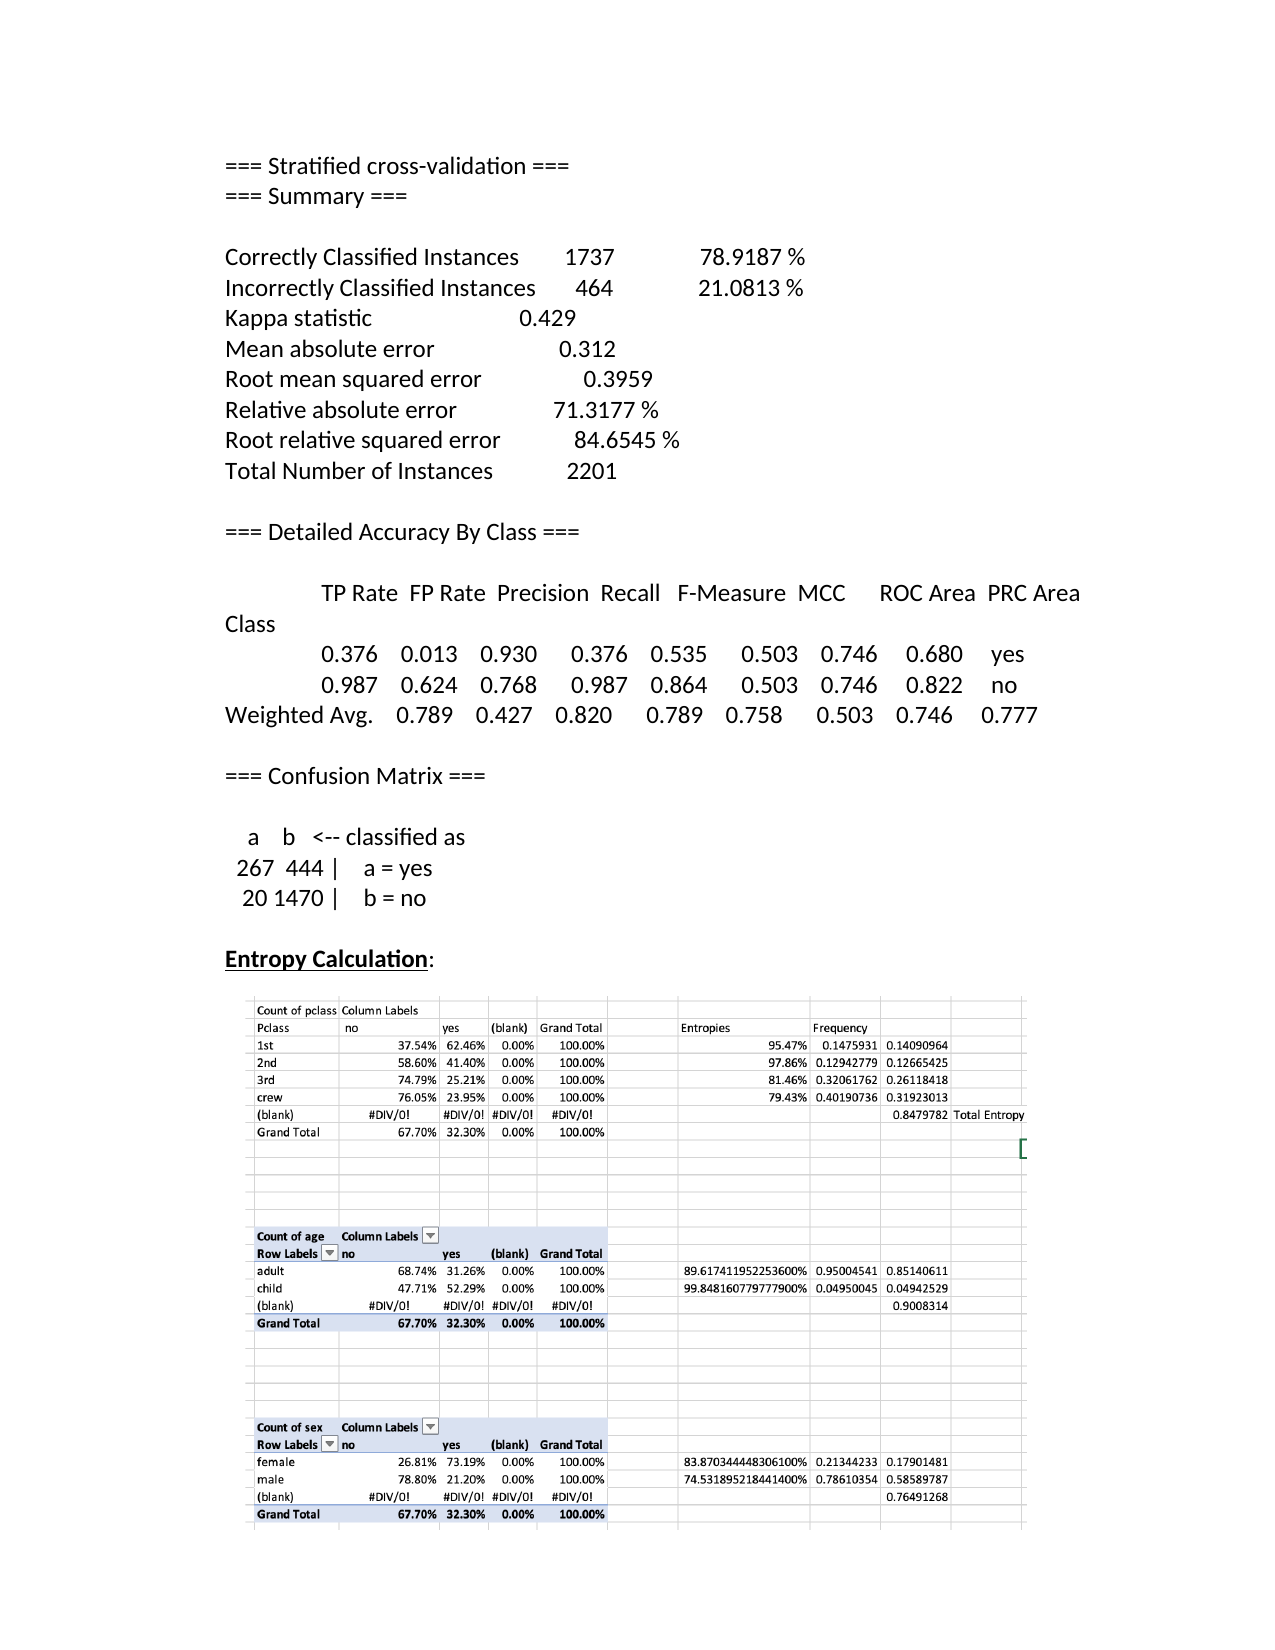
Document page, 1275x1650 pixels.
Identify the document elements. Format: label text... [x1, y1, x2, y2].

text Weighted Avg. 0.789 0.427 0.820 0.789 0.758 0.503 0.746 0.777 [225, 699, 1125, 730]
text Root mean squared error 0.3959 [225, 364, 1125, 394]
text Mean absolute error 0.312 [225, 333, 1125, 364]
text TP Rate FP Rate Precision Recall F-Measure MCC ROC Area PRC Area Class [225, 577, 1125, 638]
text Kappa statistic 0.429 [225, 303, 1125, 333]
text 20 1470 | b = no [225, 882, 1125, 913]
picture [245, 996, 1027, 1530]
text Total Number of Instances 2201 [225, 455, 1125, 486]
text Root relative squared error 84.6545 % [225, 425, 1125, 455]
text === Detailed Accuracy By Class === [225, 516, 1125, 547]
text Entropy Calculation: [150, 943, 1125, 974]
text Correctly Classified Instances 1737 78.9187 % [225, 242, 1125, 272]
text 0.987 0.624 0.768 0.987 0.864 0.503 0.746 0.822 no [225, 669, 1125, 699]
text 0.376 0.013 0.930 0.376 0.535 0.503 0.746 0.680 yes [225, 638, 1125, 669]
text Relative absolute error 71.3177 % [225, 394, 1125, 425]
text a b <-- classified as [225, 821, 1125, 852]
text === Stratified cross-validation === [225, 150, 1125, 181]
text === Confusion Matrix === [225, 760, 1125, 791]
text Incorrectly Classified Instances 464 21.0813 % [225, 272, 1125, 303]
text === Summary === [225, 181, 1125, 211]
text 267 444 | a = yes [225, 852, 1125, 882]
